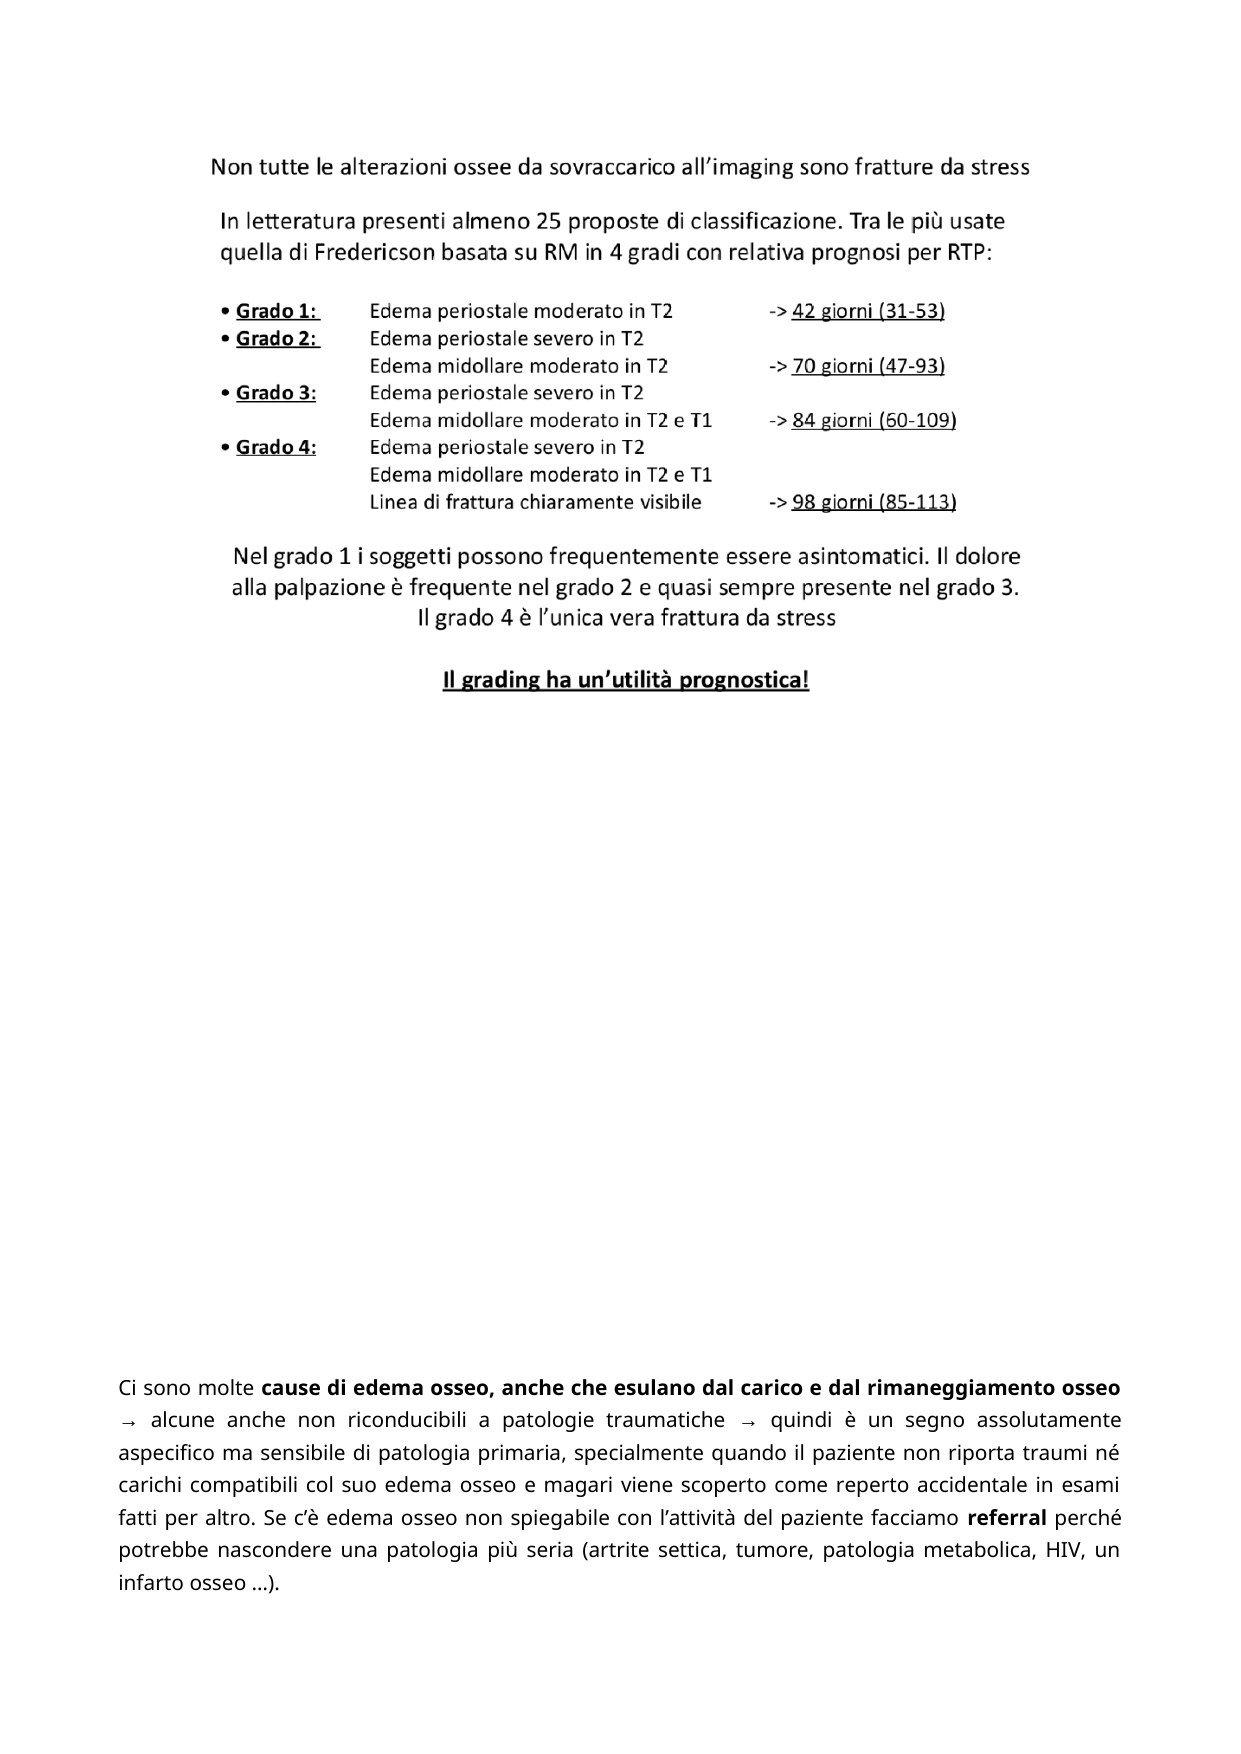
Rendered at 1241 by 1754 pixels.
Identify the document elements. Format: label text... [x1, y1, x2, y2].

picture [195, 148, 1039, 696]
text Ci sono molte cause di edema osseo, anche che esulano dal carico e dal rimaneggiamento osseo → alcune anche non riconducibili a patologie traumatiche → quindi è un segno assolutamente aspecifico ma sensibile di patologia primaria, specialmente quando il paziente non riporta traumi né carichi compatibili col suo edema osseo e magari viene scoperto come reperto accidentale in esami fatti per altro. Se c’è edema osseo non spiegabile con l’attività del paziente facciamo referral perché potrebbe nascondere una patologia più seria (artrite settica, tumore, patologia metabolica, HIV, un infarto osseo …). [118, 1373, 1122, 1597]
